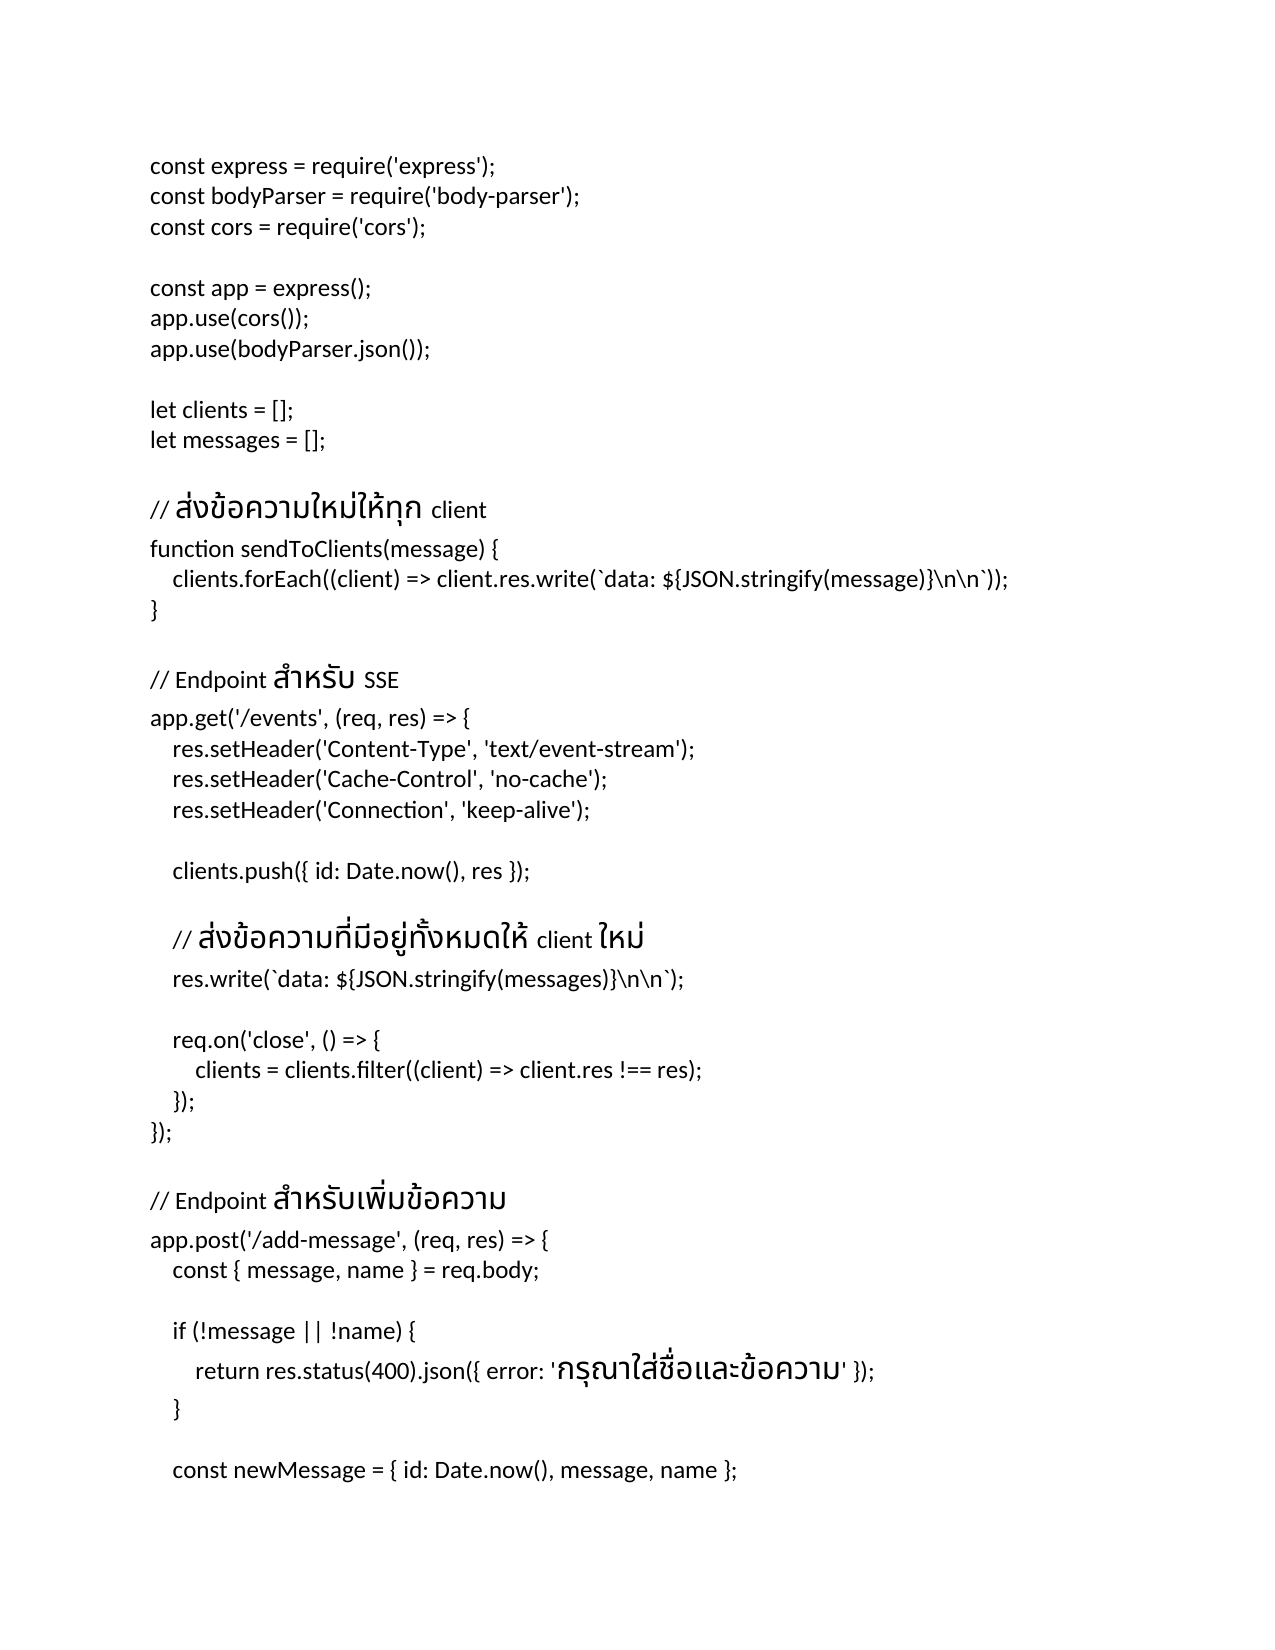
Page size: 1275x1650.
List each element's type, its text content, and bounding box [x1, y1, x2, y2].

text } [150, 1393, 1125, 1424]
text const express = require('express'); [150, 150, 1125, 181]
text app.use(bodyParser.json()); [150, 333, 1125, 364]
text const bodyParser = require('body-parser'); [150, 181, 1125, 211]
text res.setHeader('Cache-Control', 'no-cache'); [150, 763, 1125, 794]
text // ส่งข้อความที่มีอยู่ทั้งหมดให้ client ใหม่ [150, 916, 1125, 963]
text // ส่งข้อความใหม่ให้ทุก client [150, 486, 1125, 533]
text app.post('/add-message', (req, res) => { [150, 1224, 1125, 1254]
text req.on('close', () => { [150, 1024, 1125, 1054]
text res.setHeader('Connection', 'keep-alive'); [150, 794, 1125, 824]
text let messages = []; [150, 425, 1125, 455]
text // Endpoint สำหรับเพิ่มข้อความ [150, 1177, 1125, 1224]
text }); [150, 1085, 1125, 1116]
text function sendToClients(message) { [150, 533, 1125, 563]
text clients.push({ id: Date.now(), res }); [150, 855, 1125, 885]
text res.setHeader('Content-Type', 'text/event-stream'); [150, 733, 1125, 763]
text app.use(cors()); [150, 303, 1125, 333]
text let clients = []; [150, 394, 1125, 425]
text return res.status(400).json({ error: 'กรุณาใส่ชื่อและข้อความ' }); [150, 1346, 1125, 1393]
text // Endpoint สำหรับ SSE [150, 655, 1125, 702]
text res.write(`data: ${JSON.stringify(messages)}\n\n`); [150, 963, 1125, 993]
text } [150, 594, 1125, 624]
text const app = express(); [150, 272, 1125, 303]
text app.get('/events', (req, res) => { [150, 702, 1125, 733]
text const cors = require('cors'); [150, 211, 1125, 242]
text if (!message || !name) { [150, 1315, 1125, 1346]
text clients.forEach((client) => client.res.write(`data: ${JSON.stringify(message)}\n\n`)); [150, 563, 1125, 594]
text const { message, name } = req.body; [150, 1254, 1125, 1285]
text }); [150, 1116, 1125, 1146]
text const newMessage = { id: Date.now(), message, name }; [150, 1454, 1125, 1485]
text clients = clients.filter((client) => client.res !== res); [150, 1054, 1125, 1085]
